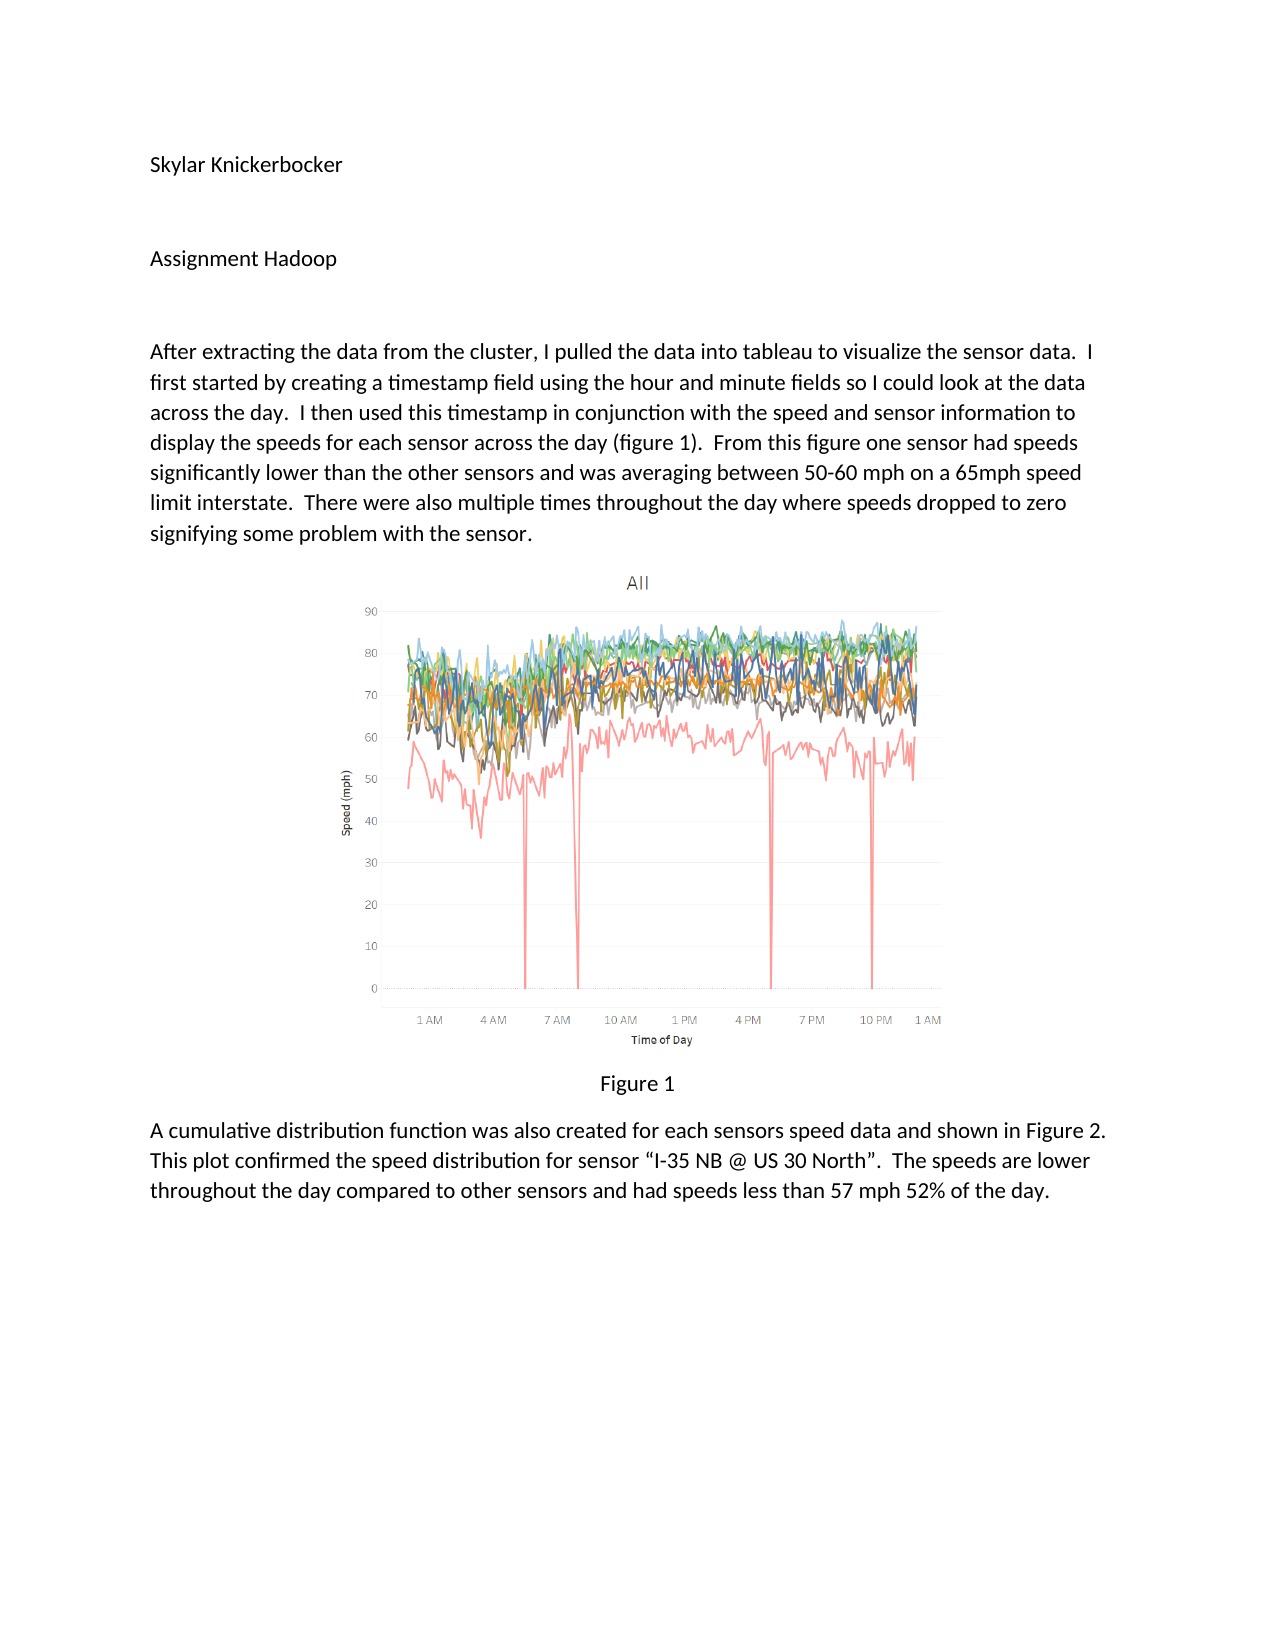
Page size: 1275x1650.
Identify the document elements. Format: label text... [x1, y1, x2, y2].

picture [333, 565, 942, 1051]
text Figure 1 [150, 1069, 1125, 1097]
text A cumulative distribution function was also created for each sensors speed data and shown in Figure 2. This plot confirmed the speed distribution for sensor “I-35 NB @ US 30 North”. The speeds are lower throughout the day compared to other sensors and had speeds less than 57 mph 52% of the day. [150, 1116, 1125, 1204]
text Assignment Hadoop [150, 244, 1125, 272]
text After extracting the data from the cluster, I pulled the data into tableau to visualize the sensor data. I first started by creating a timestamp field using the hour and minute fields so I could look at the data across the day. I then used this timestamp in conjunction with the speed and sensor information to display the speeds for each sensor across the day (figure 1). From this figure one sensor had speeds significantly lower than the other sensors and was averaging between 50-60 mph on a 65mph speed limit interstate. There were also multiple times throughout the day where speeds dropped to zero signifying some problem with the sensor. [150, 337, 1125, 547]
text Skylar Knickerbocker [150, 150, 1125, 178]
